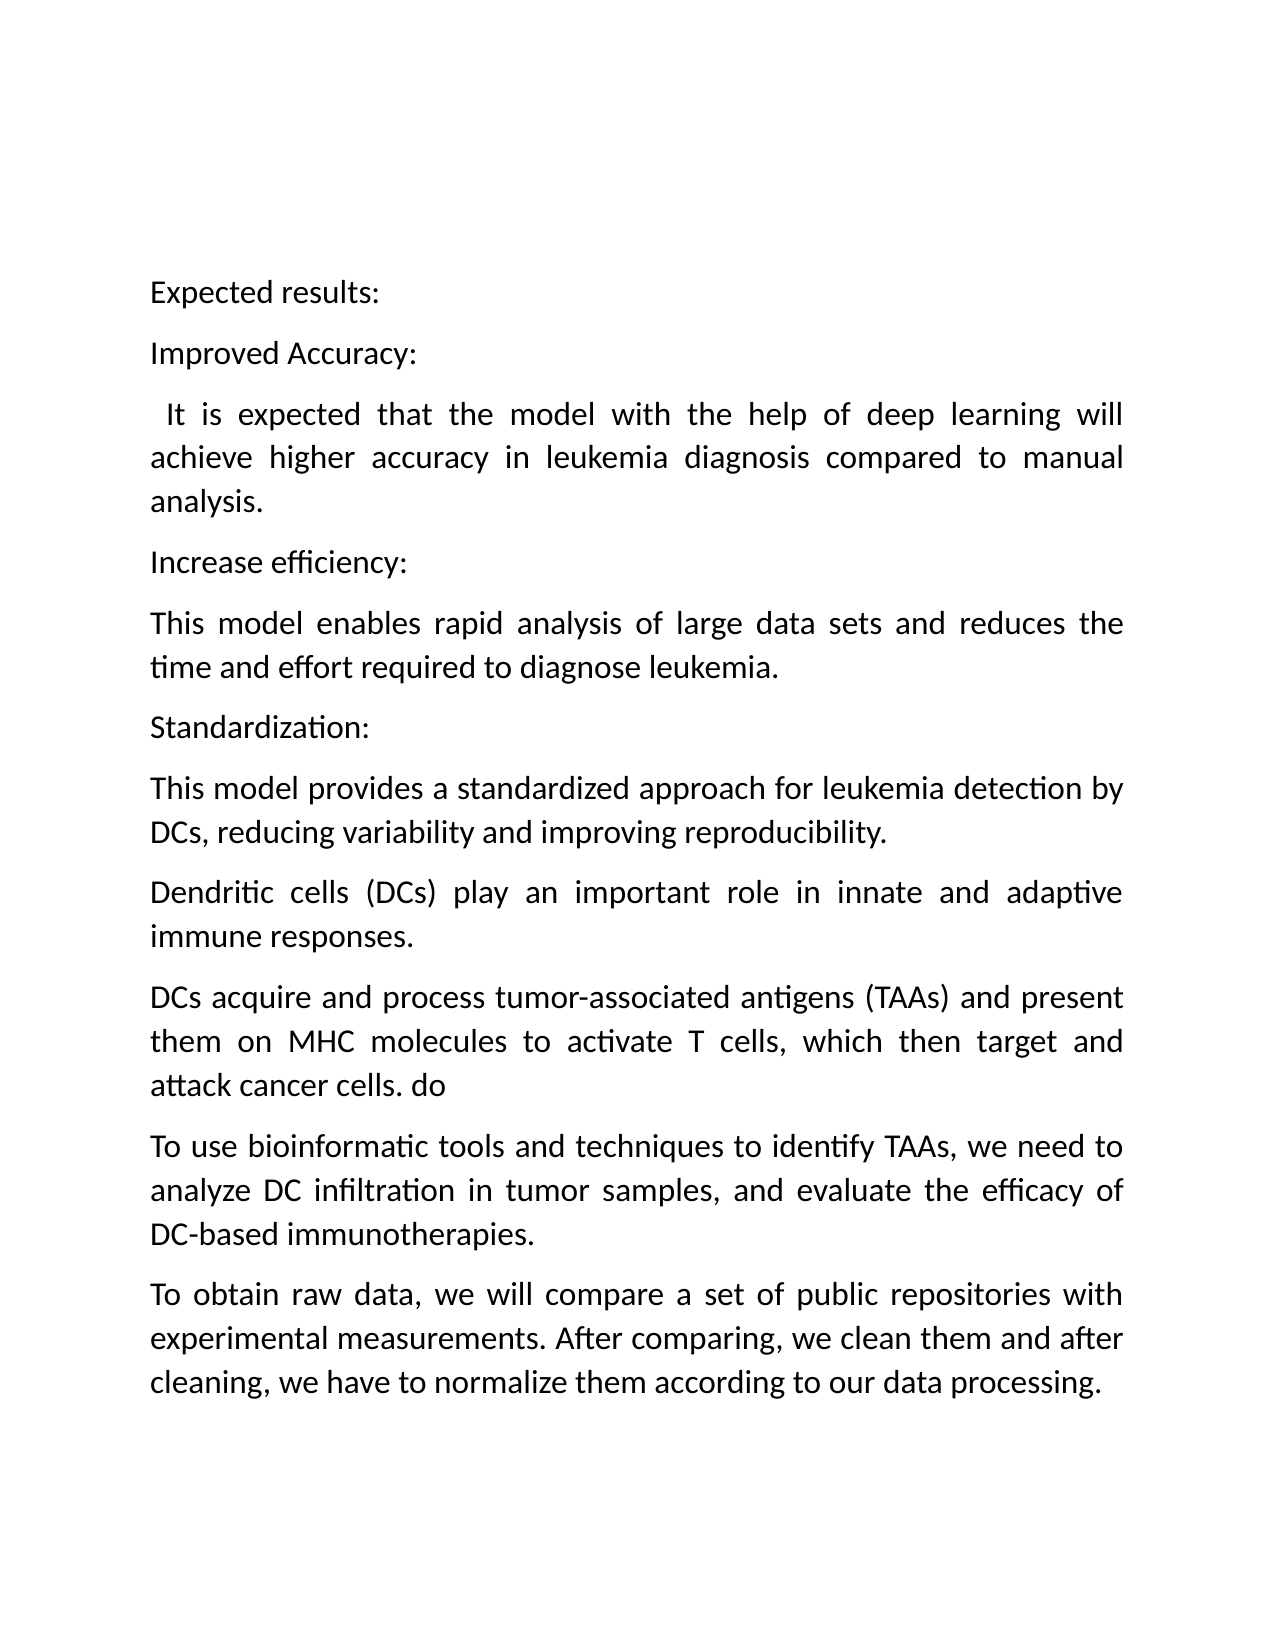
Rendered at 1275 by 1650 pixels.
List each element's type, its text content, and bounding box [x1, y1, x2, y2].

text This model provides a standardized approach for leukemia detection by DCs, reducing variability and improving reproducibility. [150, 767, 1125, 852]
text Dendritic cells (DCs) play an important role in innate and adaptive immune responses. [150, 871, 1125, 956]
text To use bioinformatic tools and techniques to identify TAAs, we need to analyze DC infiltration in tumor samples, and evaluate the efficacy of DC-based immunotherapies. [150, 1124, 1125, 1253]
text This model enables rapid analysis of large data sets and reduces the time and effort required to diagnose leukemia. [150, 602, 1125, 686]
text DCs acquire and process tumor-associated antigens (TAAs) and present them on MHC molecules to activate T cells, which then target and attack cancer cells. do [150, 976, 1125, 1105]
text To obtain raw data, we will compare a set of public repositories with experimental measurements. After comparing, we clean them and after cleaning, we have to normalize them according to our data processing. [150, 1273, 1125, 1402]
text Increase efficiency: [150, 541, 1125, 582]
text Expected results: [150, 271, 1125, 312]
text Standardization: [150, 706, 1125, 747]
text Improved Accuracy: [150, 332, 1125, 373]
text It is expected that the model with the help of deep learning will achieve higher accuracy in leukemia diagnosis compared to manual analysis. [150, 392, 1125, 521]
